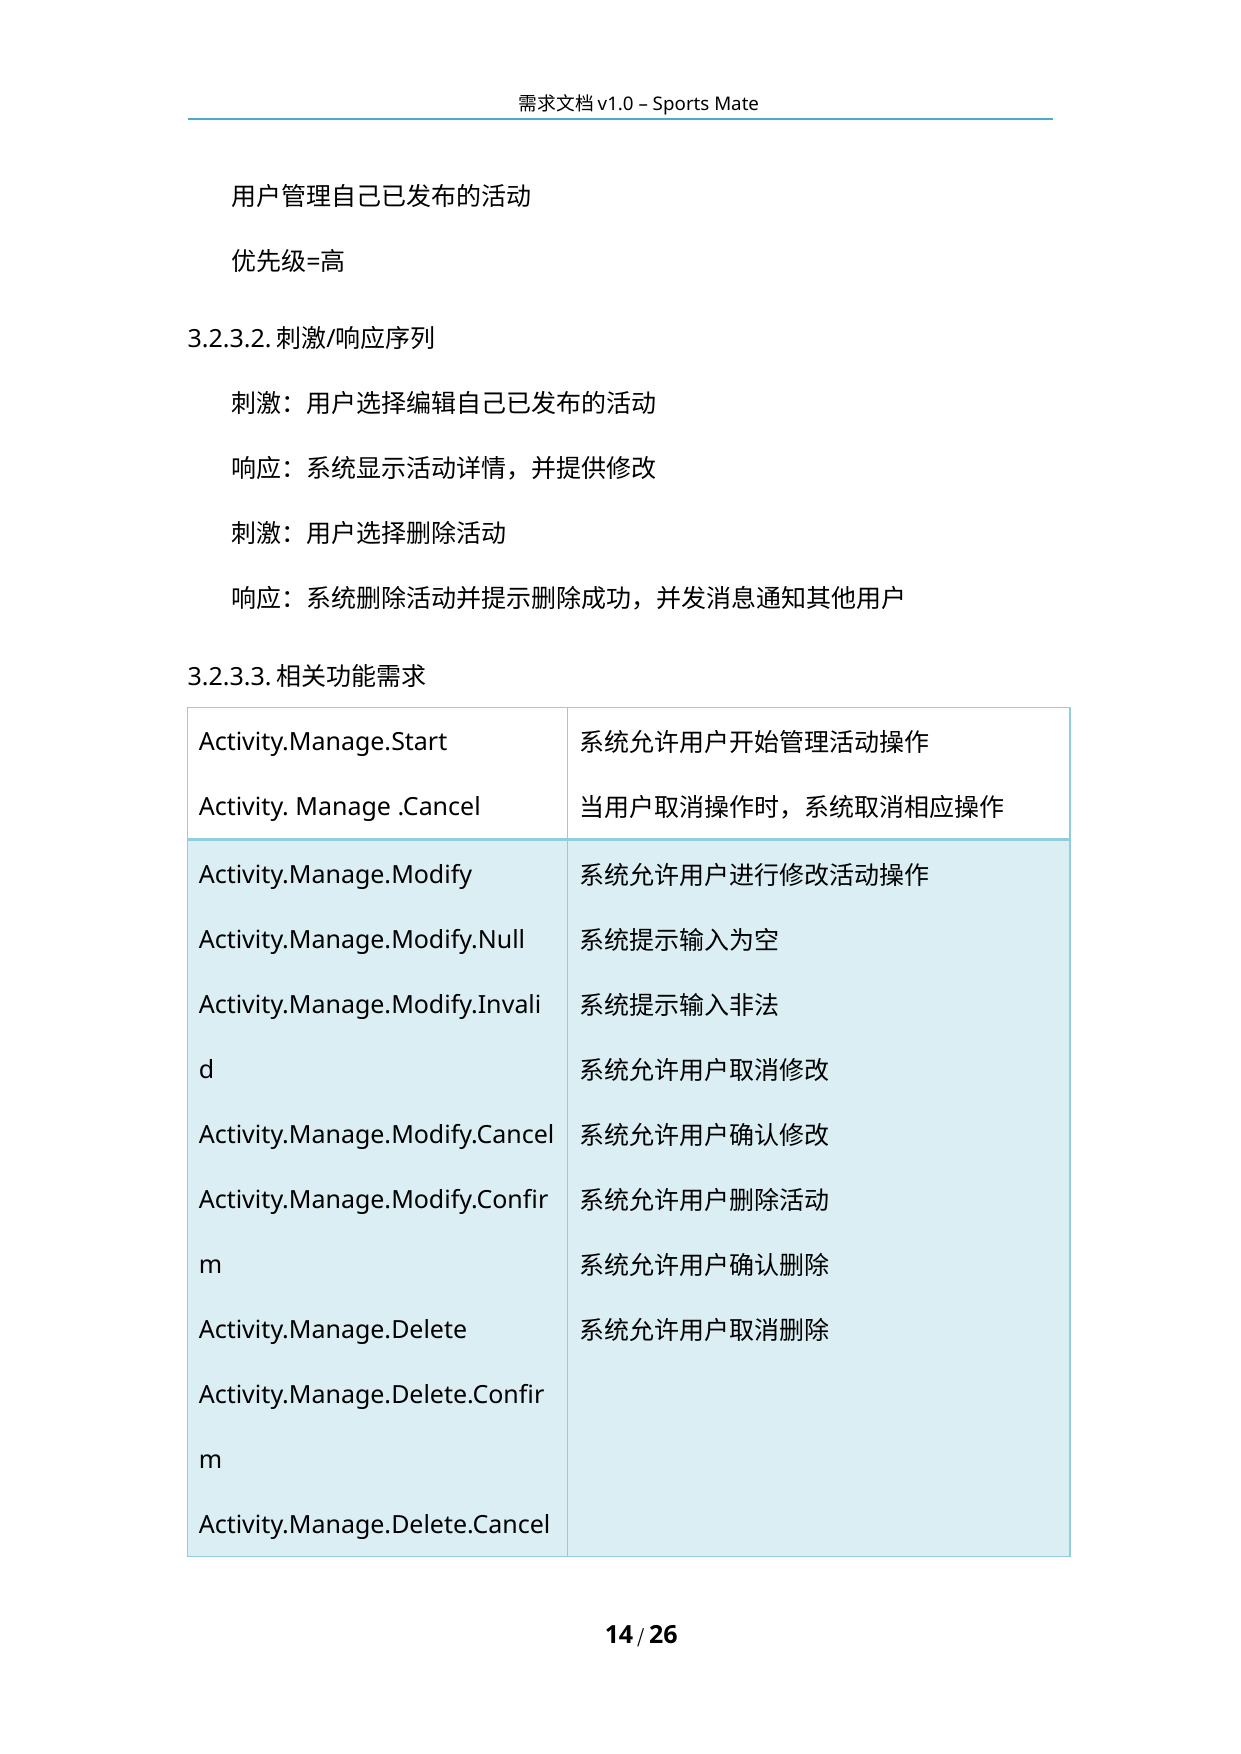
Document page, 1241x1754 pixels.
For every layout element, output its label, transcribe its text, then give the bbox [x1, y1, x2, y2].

table_header Activity.Manage.Start Activity. Manage .Cancel [188, 708, 567, 838]
text 刺激：用户选择编辑自己已发布的活动 [231, 369, 1053, 434]
table_header 系统允许用户开始管理活动操作 当用户取消操作时，系统取消相应操作 [568, 708, 1069, 838]
text 响应：系统删除活动并提示删除成功，并发消息通知其他用户 [231, 564, 1053, 629]
table_cell 系统允许用户进行修改活动操作 系统提示输入为空 系统提示输入非法 系统允许用户取消修改 系统允许用户确认修改 系统允许用户删除活动 系统允许用户确认删除 系统允许用户取消删除 [568, 841, 1069, 1556]
table_cell Activity.Manage.Modify Activity.Manage.Modify.Null Activity.Manage.Modify.Invalid Activity.Manage.Modify.Cancel Activity.Manage.Modify.Confirm Activity.Manage.Delete Activity.Manage.Delete.Confirm Activity.Manage.Delete.Cancel [188, 841, 567, 1556]
text 刺激/响应序列 [187, 304, 1053, 369]
text 优先级=高 [231, 227, 1053, 292]
text 相关功能需求 [187, 642, 1053, 707]
text 响应：系统显示活动详情，并提供修改 [231, 434, 1053, 499]
text 刺激：用户选择删除活动 [231, 499, 1053, 564]
text 用户管理自己已发布的活动 [231, 162, 1053, 227]
